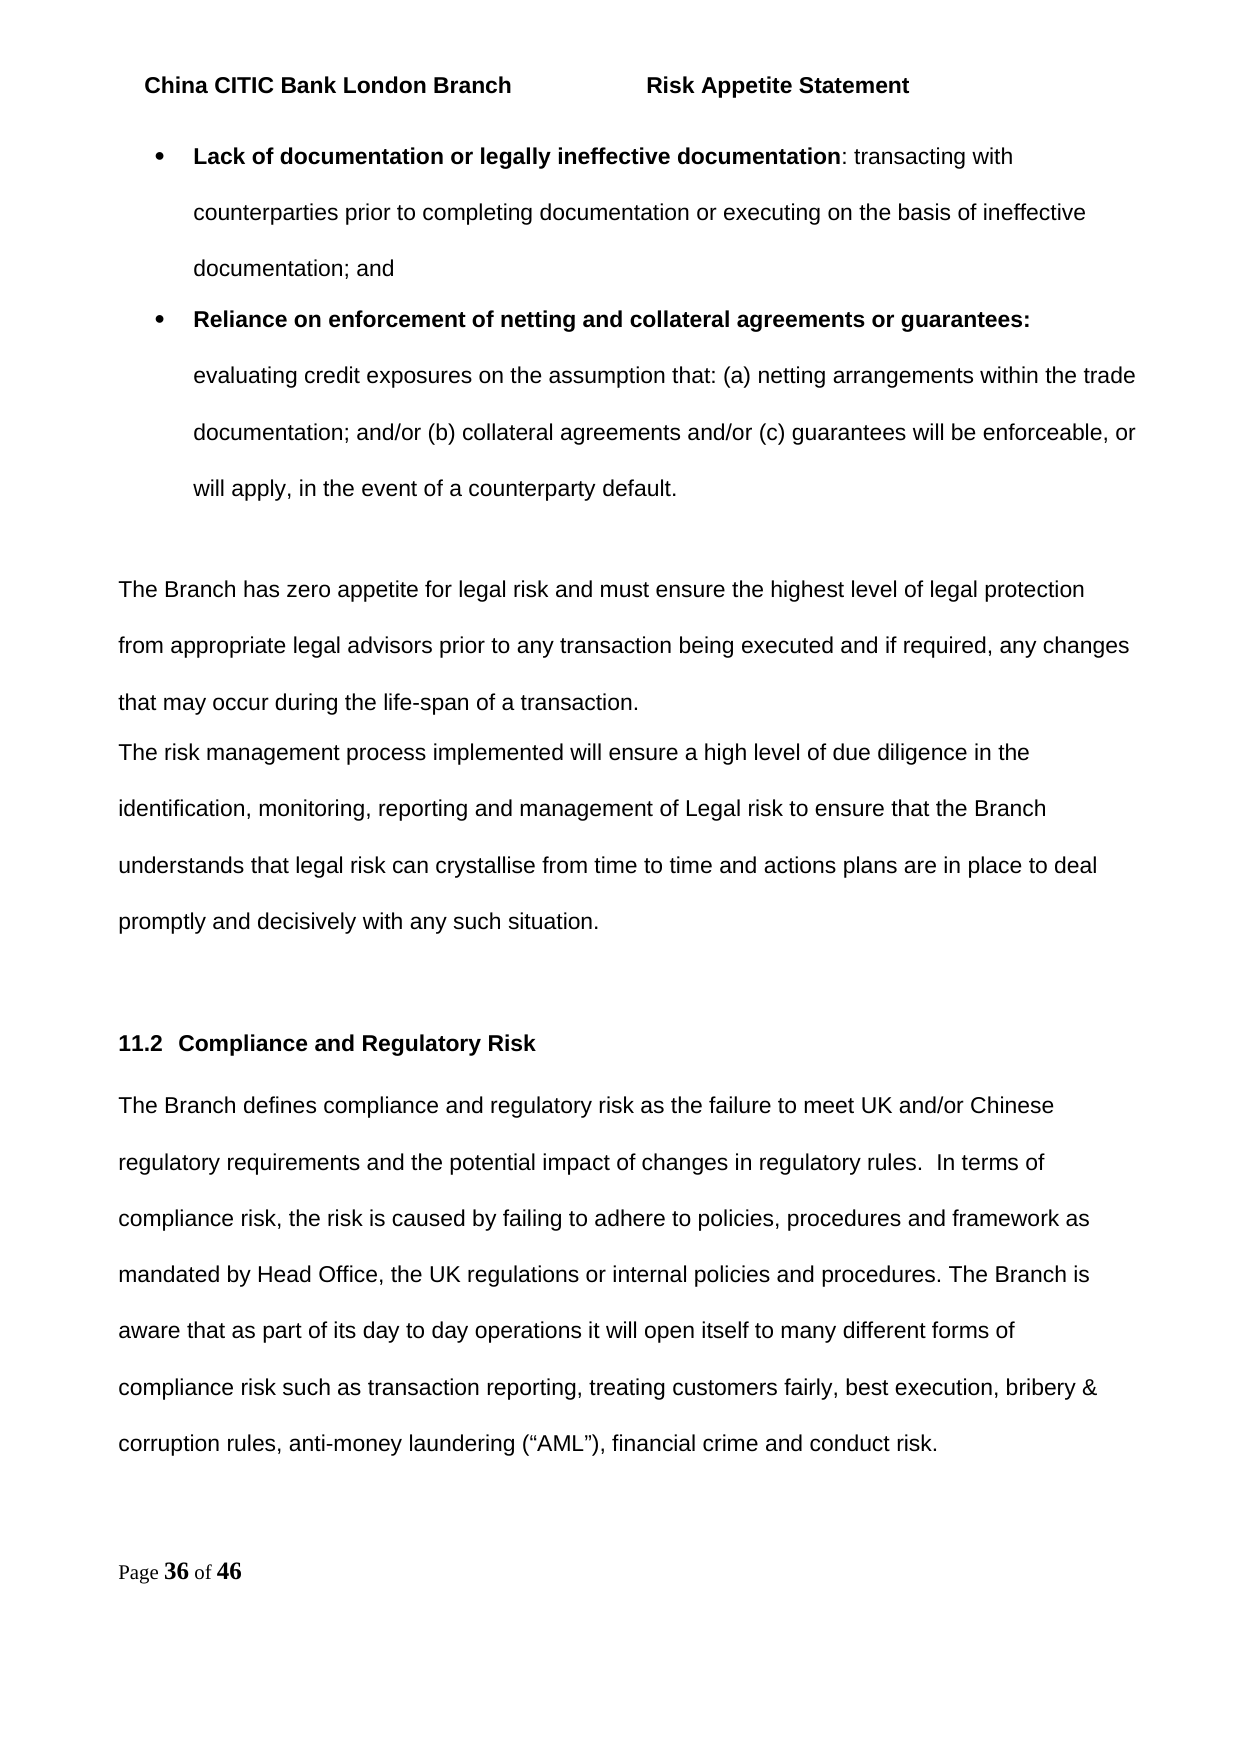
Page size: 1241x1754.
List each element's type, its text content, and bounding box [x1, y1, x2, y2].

text The Branch has zero appetite for legal risk and must ensure the highest level of legal protection from appropriate legal advisors prior to any transaction being executed and if required, any changes that may occur during the life-span of a transaction. [118, 571, 1137, 721]
text Lack of documentation or legally ineffective documentation: transacting with counterparties prior to completing documentation or executing on the basis of ineffective documentation; and [156, 137, 1137, 287]
text The Branch defines compliance and regulatory risk as the failure to meet UK and/or Chinese regulatory requirements and the potential impact of changes in regulatory rules. In terms of compliance risk, the risk is caused by failing to adhere to policies, procedures and framework as mandated by Head Office, the UK regulations or internal policies and procedures. The Branch is aware that as part of its day to day operations it will open itself to many different forms of compliance risk such as transaction reporting, treating customers fairly, best execution, bribery & corruption rules, anti-money laundering (“AML”), financial crime and conduct risk. [118, 1087, 1137, 1462]
subtitle Compliance and Regulatory Risk [118, 1024, 1137, 1062]
text The risk management process implemented will ensure a high level of due diligence in the identification, monitoring, reporting and management of Legal risk to ensure that the Branch understands that legal risk can crystallise from time to time and actions plans are in place to deal promptly and decisively with any such situation. [118, 734, 1137, 940]
text Reliance on enforcement of netting and collateral agreements or guarantees: evaluating credit exposures on the assumption that: (a) netting arrangements within the trade documentation; and/or (b) collateral agreements and/or (c) guarantees will be enforceable, or will apply, in the event of a counterparty default. [156, 301, 1137, 507]
